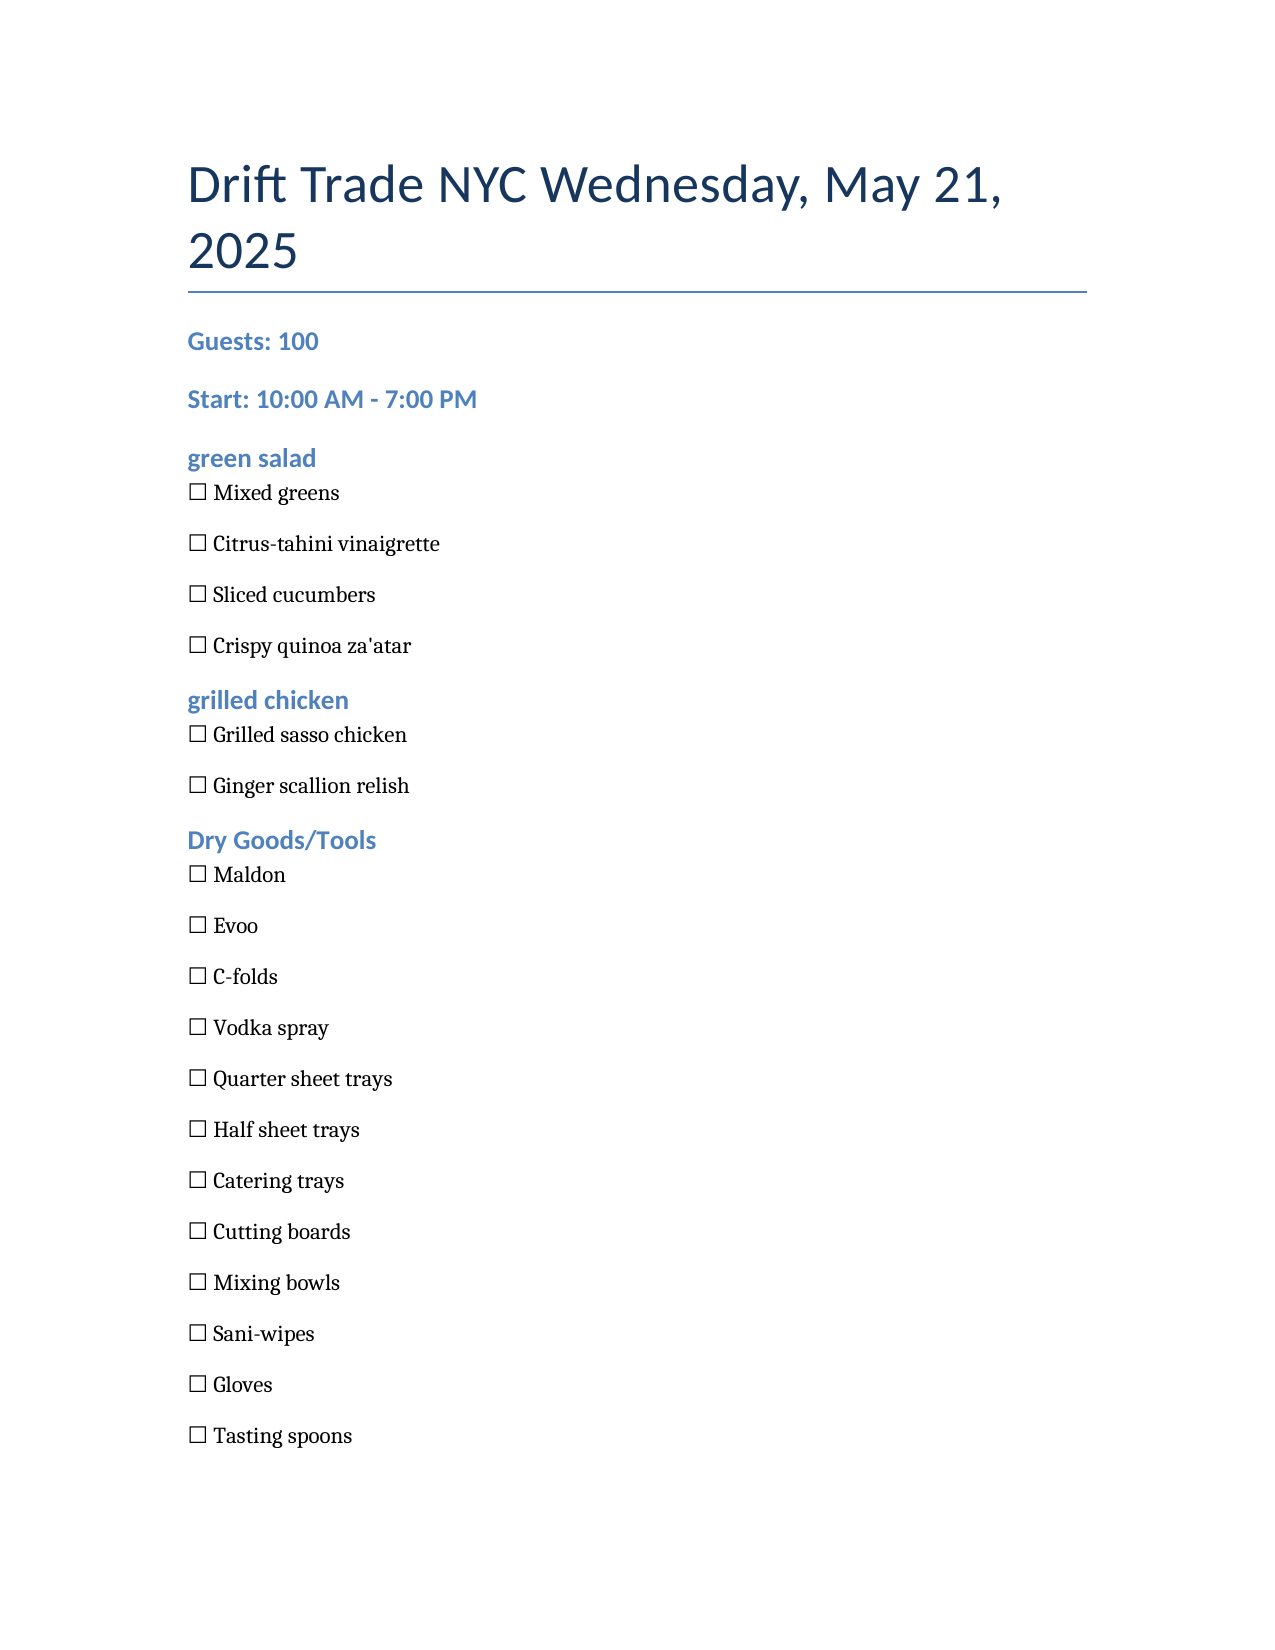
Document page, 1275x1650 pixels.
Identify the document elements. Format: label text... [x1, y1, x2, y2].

text ☐ Catering trays [187, 1168, 1087, 1194]
text ☐ Vodka spray [187, 1014, 1087, 1041]
text ☐ Citrus-tahini vinaigrette [187, 530, 1087, 557]
text ☐ Gloves [187, 1372, 1087, 1398]
text ☐ Mixed greens [187, 479, 1087, 506]
text ☐ Evoo [187, 912, 1087, 939]
text ☐ C-folds [187, 963, 1087, 990]
text ☐ Crispy quinoa za'atar [187, 632, 1087, 659]
text ☐ Mixing bowls [187, 1270, 1087, 1296]
text ☐ Grilled sasso chicken [187, 721, 1087, 748]
subtitle Start: 10:00 AM - 7:00 PM [187, 383, 1087, 416]
text ☐ Ginger scallion relish [187, 772, 1087, 799]
text ☐ Maldon [187, 861, 1087, 888]
subtitle Dry Goods/Tools [187, 823, 1087, 857]
subtitle Guests: 100 [187, 324, 1087, 357]
text ☐ Sani-wipes [187, 1321, 1087, 1347]
text ☐ Quarter sheet trays [187, 1066, 1087, 1092]
subtitle grilled chicken [187, 683, 1087, 717]
text ☐ Half sheet trays [187, 1117, 1087, 1143]
title Drift Trade NYC Wednesday, May 21, 2025 [187, 150, 1087, 293]
text ☐ Sliced cucumbers [187, 581, 1087, 608]
text ☐ Tasting spoons [187, 1423, 1087, 1449]
subtitle green salad [187, 441, 1087, 474]
text ☐ Cutting boards [187, 1219, 1087, 1245]
